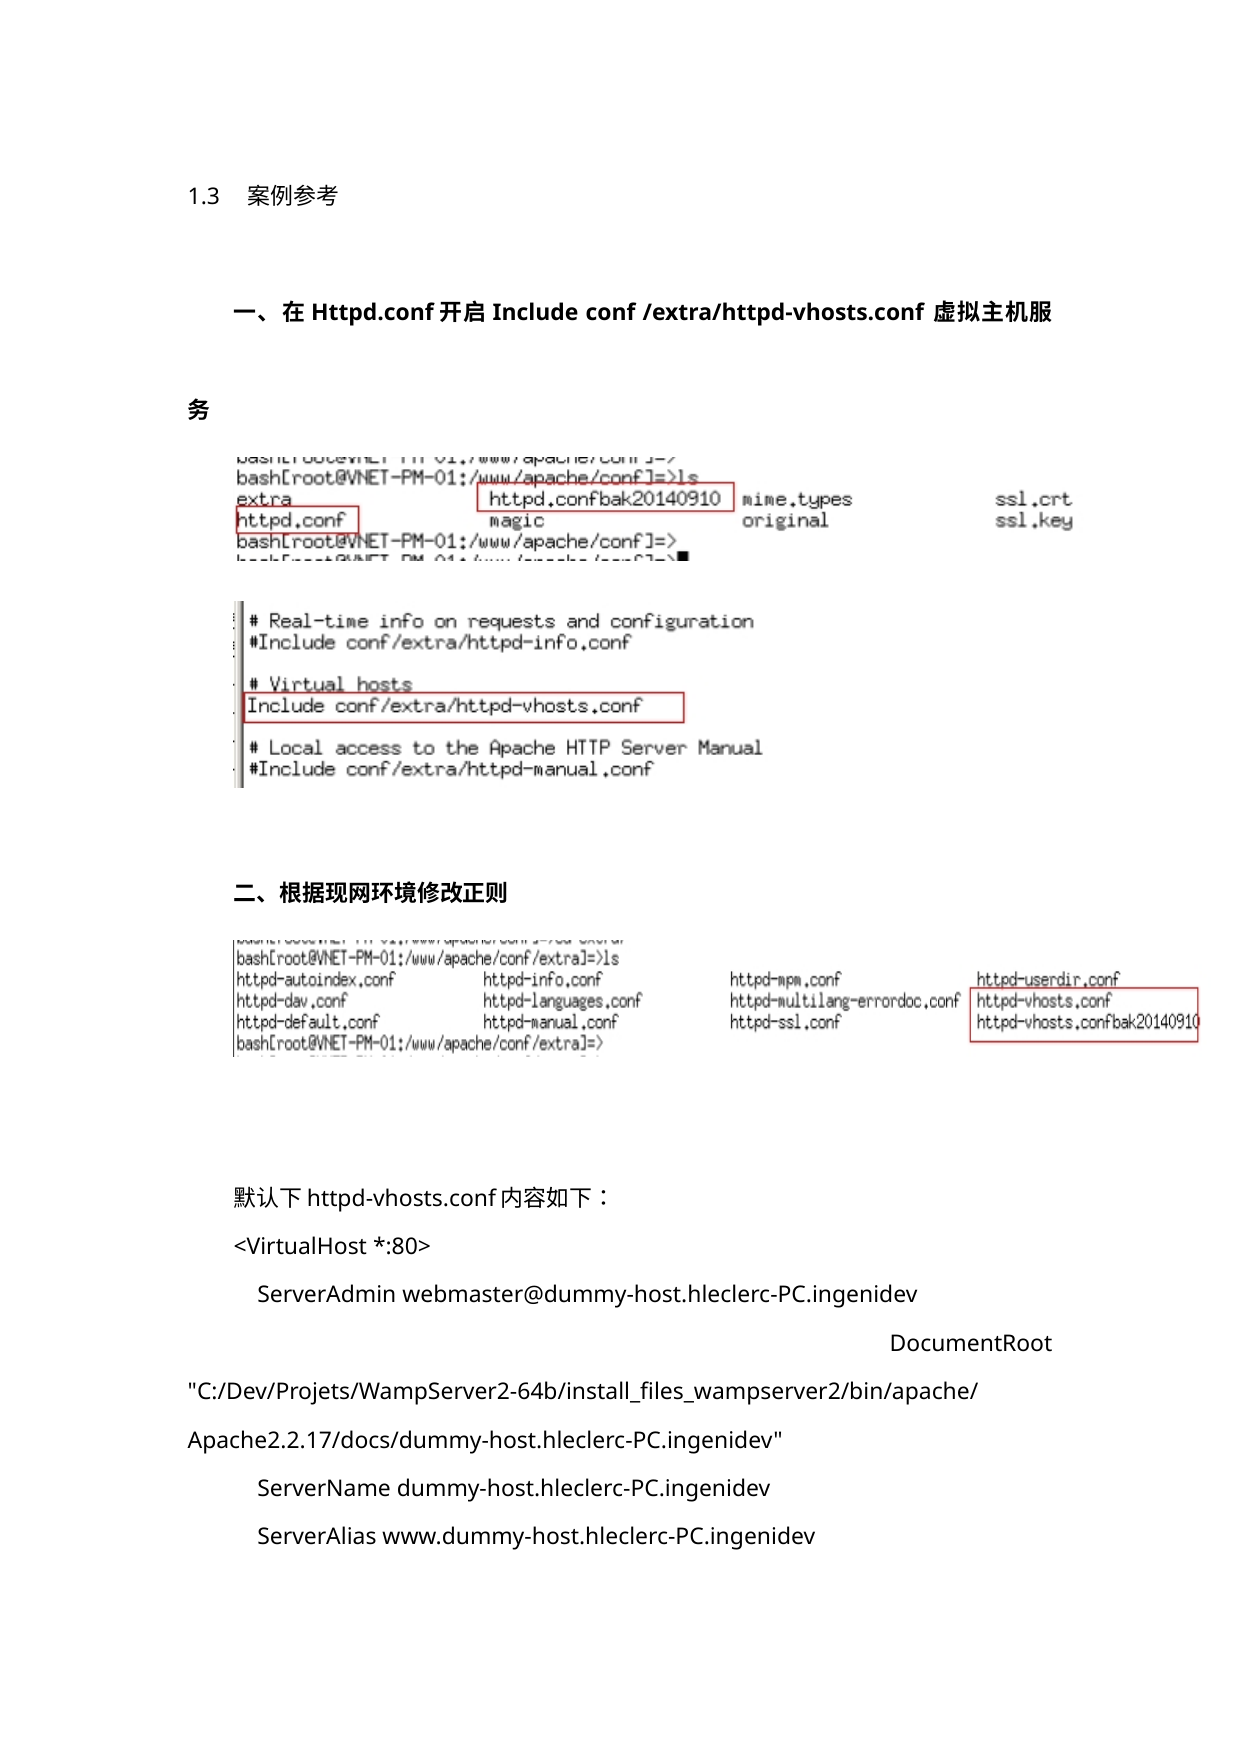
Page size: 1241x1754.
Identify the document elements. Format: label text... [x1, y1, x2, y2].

text DocumentRoot "C:/Dev/Projets/WampServer2-64b/install_files_wampserver2/bin/apache/Apache2.2.17/docs/dummy-host.hleclerc-PC.ingenidev" [187, 1326, 1053, 1456]
text <VirtualHost *:80> [187, 1229, 1053, 1262]
picture [233, 940, 1229, 1057]
text ServerAlias www.dummy-host.hleclerc-PC.ingenidev [187, 1519, 1053, 1552]
subtitle 案例参考 [187, 162, 1053, 227]
text 二、根据现网环境修改正则 [187, 859, 1053, 924]
text 一、在Httpd.conf开启Include conf /extra/httpd-vhosts.conf 虚拟主机服务 [187, 278, 1053, 441]
picture [233, 601, 824, 788]
text 默认下httpd-vhosts.conf内容如下： [187, 1181, 1053, 1214]
text ServerAdmin webmaster@dummy-host.hleclerc-PC.ingenidev [187, 1278, 1053, 1310]
text ServerName dummy-host.hleclerc-PC.ingenidev [187, 1471, 1053, 1504]
picture [233, 457, 1093, 561]
